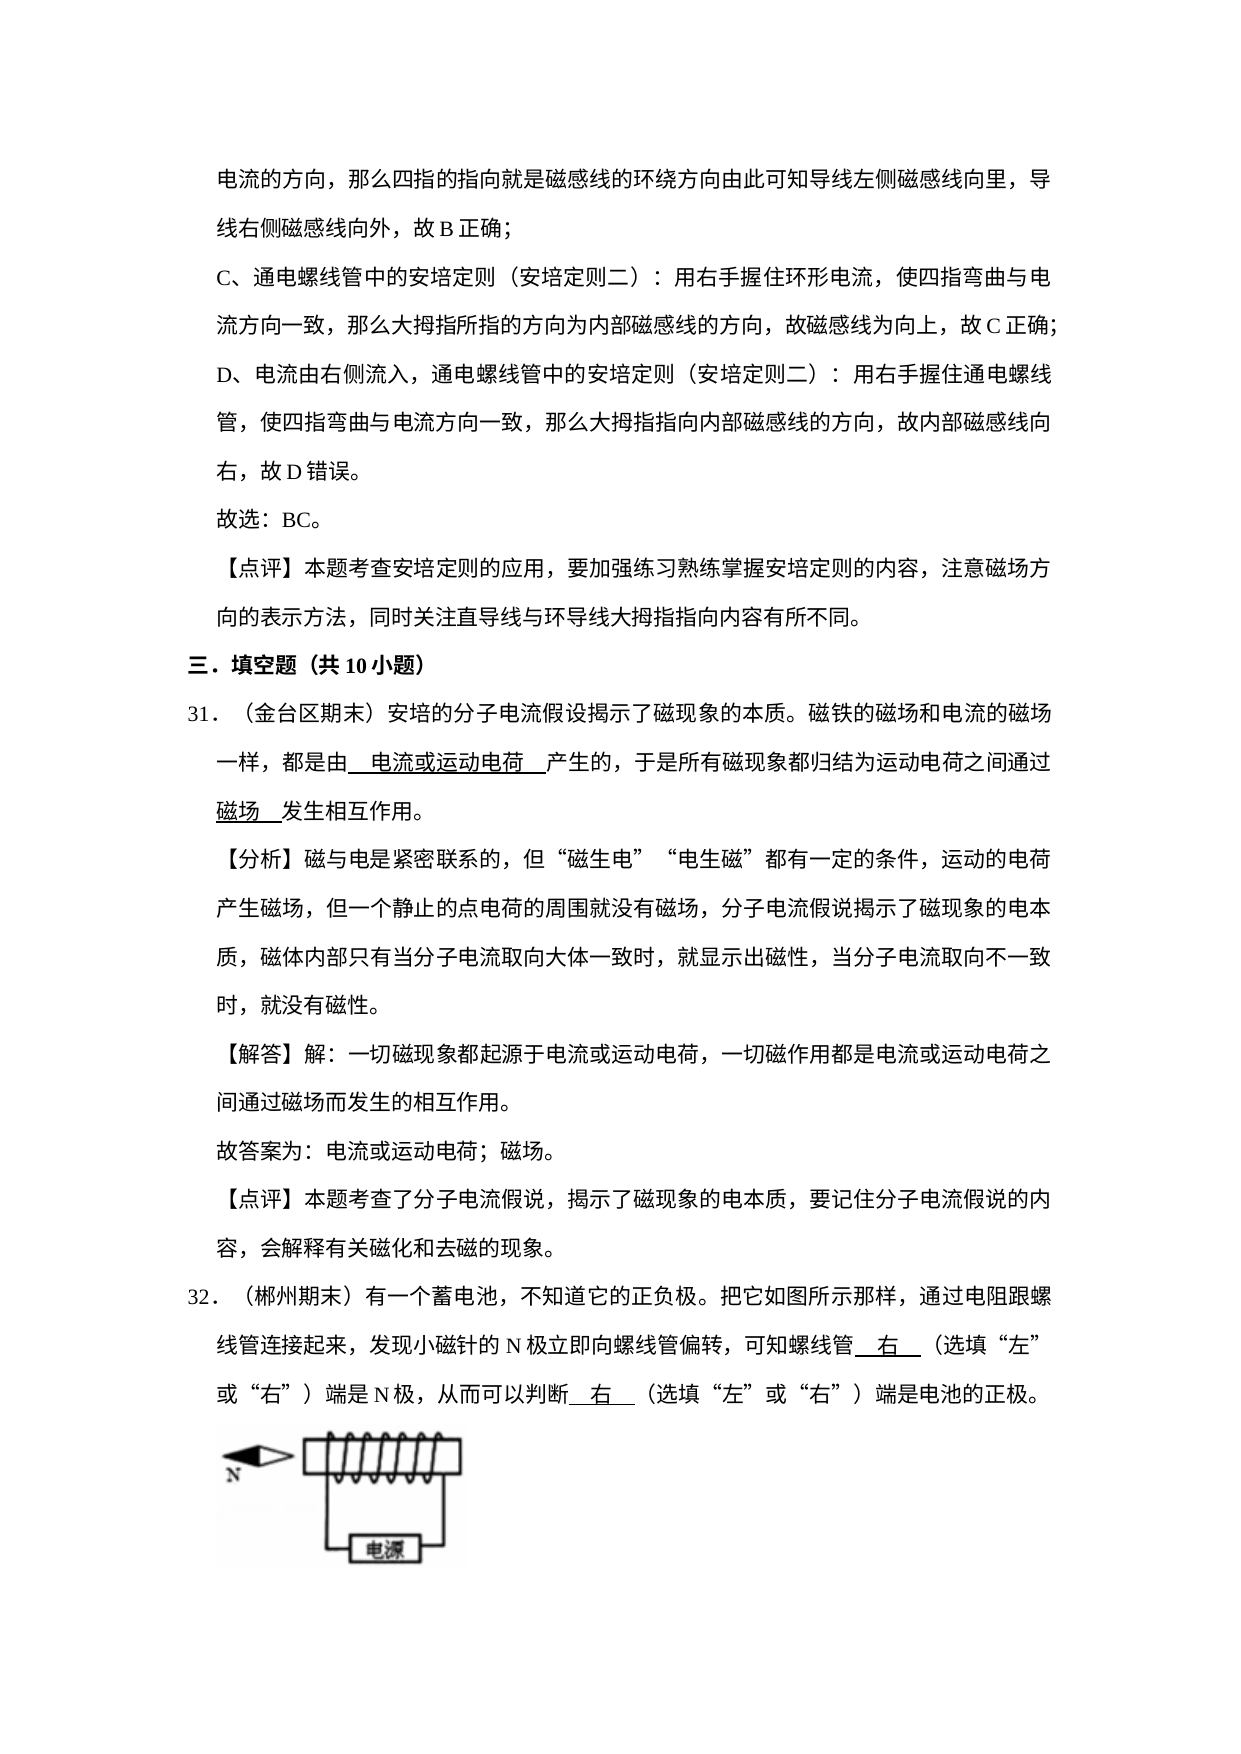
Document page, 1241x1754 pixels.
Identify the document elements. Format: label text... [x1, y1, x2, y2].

text 【分析】磁与电是紧密联系的，但“磁生电”“电生磁”都有一定的条件，运动的电荷产生磁场，但一个静止的点电荷的周围就没有磁场，分子电流假说揭示了磁现象的电本质，磁体内部只有当分子电流取向大体一致时，就显示出磁性，当分子电流取向不一致时，就没有磁性。 [216, 842, 1053, 1020]
text D、电流由右侧流入，通电螺线管中的安培定则（安培定则二）：用右手握住通电螺线管，使四指弯曲与电流方向一致，那么大拇指指向内部磁感线的方向，故内部磁感线向右，故D错误。 [216, 356, 1053, 486]
text C、通电螺线管中的安培定则（安培定则二）：用右手握住环形电流，使四指弯曲与电流方向一致，那么大拇指所指的方向为内部磁感线的方向，故磁感线为向上，故C正确； [216, 259, 1053, 340]
text 31．（金台区期末）安培的分子电流假设揭示了磁现象的本质。磁铁的磁场和电流的磁场一样，都是由 电流或运动电荷 产生的，于是所有磁现象都归结为运动电荷之间通过 磁场 发生相互作用。 [187, 696, 1053, 826]
text 【解答】解：一切磁现象都起源于电流或运动电荷，一切磁作用都是电流或运动电荷之间通过磁场而发生的相互作用。 [216, 1036, 1053, 1117]
text 【点评】本题考查了分子电流假说，揭示了磁现象的电本质，要记住分子电流假说的内容，会解释有关磁化和去磁的现象。 [216, 1182, 1053, 1263]
picture [216, 1424, 468, 1570]
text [216, 162, 1053, 243]
text 32．（郴州期末）有一个蓄电池，不知道它的正负极。把它如图所示那样，通过电阻跟螺线管连接起来，发现小磁针的N极立即向螺线管偏转，可知螺线管 右 （选填“左”或“右”）端是N极，从而可以判断 右 （选填“左”或“右”）端是电池的正极。 [187, 1279, 1053, 1409]
text 故答案为：电流或运动电荷；磁场。 [216, 1133, 1053, 1166]
text 故选：BC。 [216, 502, 1053, 534]
text 三．填空题（共10小题） [187, 647, 1053, 680]
text 【点评】本题考查安培定则的应用，要加强练习熟练掌握安培定则的内容，注意磁场方向的表示方法，同时关注直导线与环导线大拇指指向内容有所不同。 [216, 550, 1053, 632]
